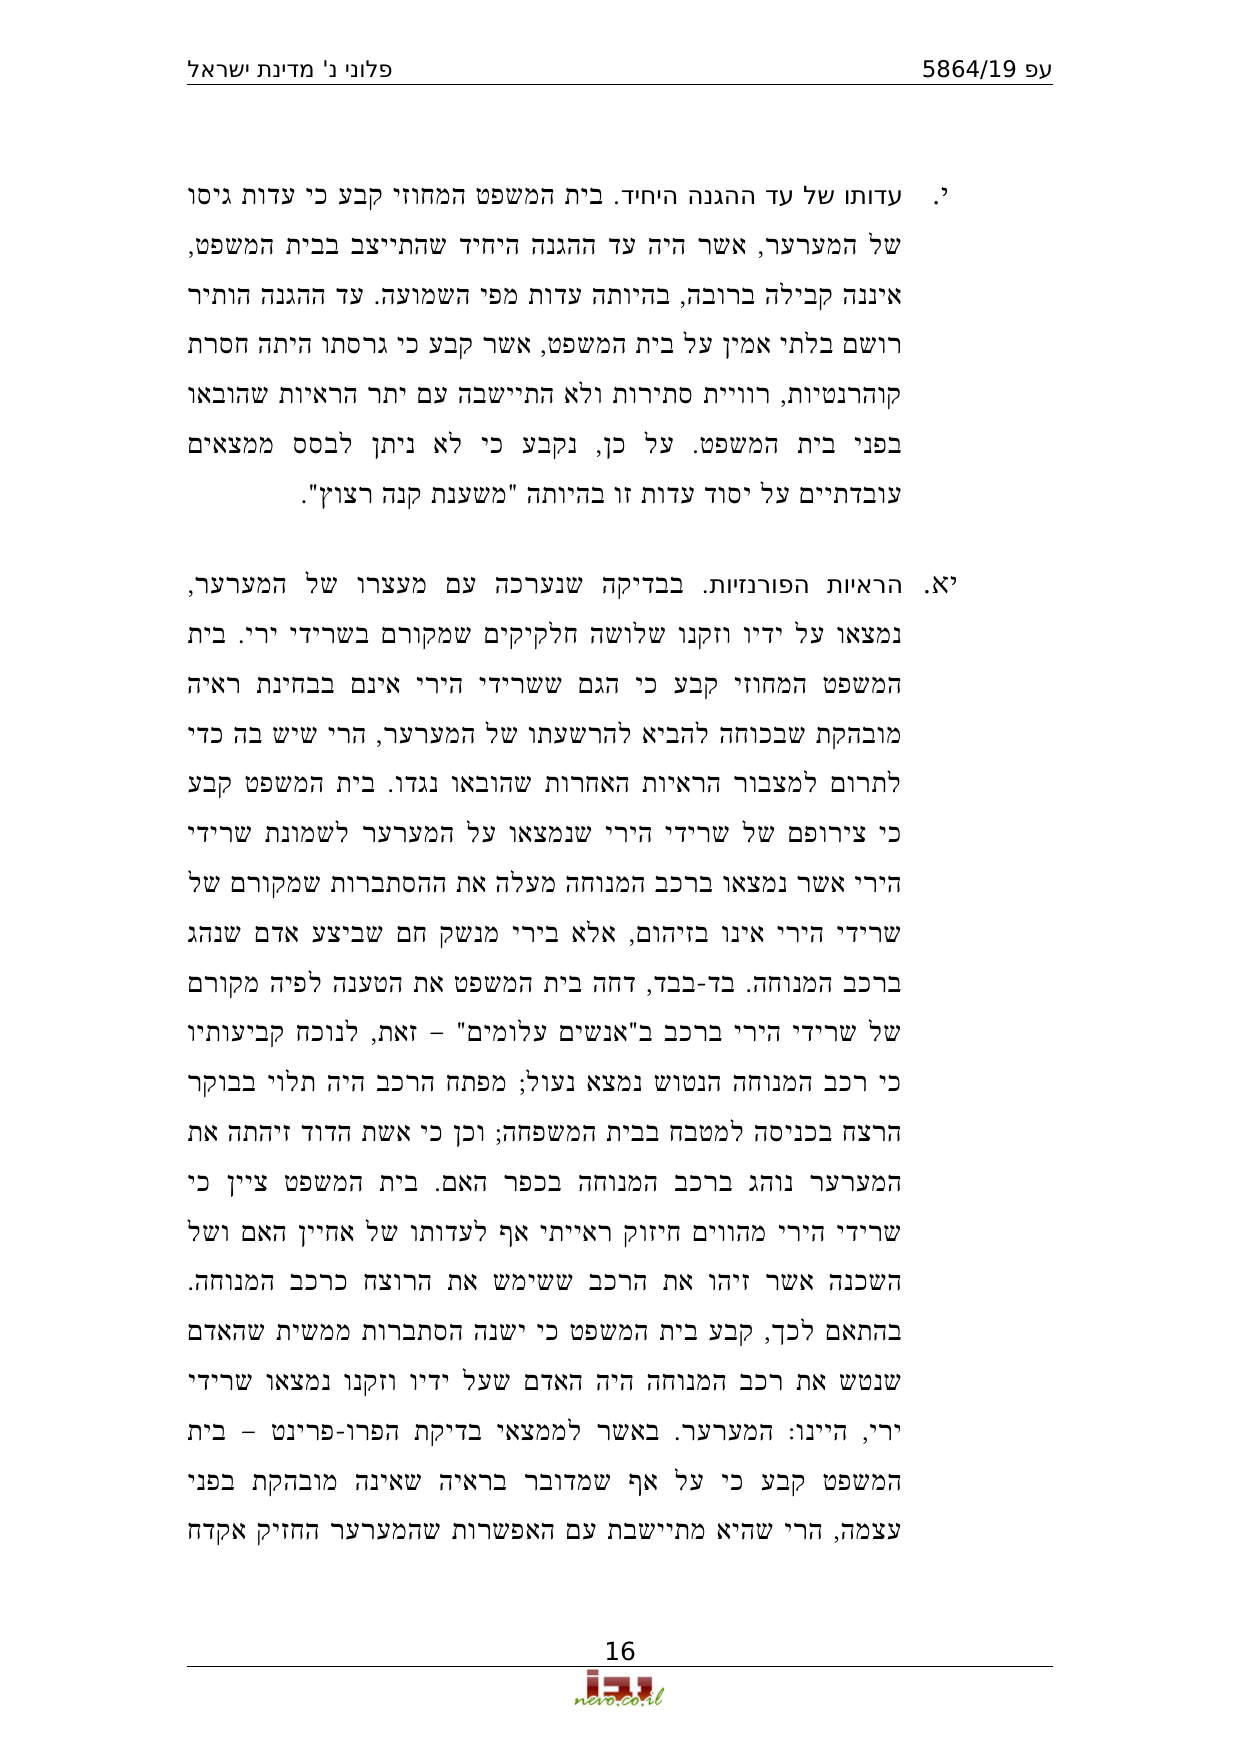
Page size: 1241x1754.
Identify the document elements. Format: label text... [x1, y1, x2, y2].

picture [574, 1669, 666, 1707]
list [187, 566, 941, 1547]
list עדותו של עד ההגנה היחיד. בית המשפט המחוזי קבע כי עדות גיסו של המערער, אשר היה עד ההגנה היחיד שהתייצב בבית המשפט, איננה קבילה ברובה, בהיותה עדות מפי השמועה. עד ההגנה הותיר רושם בלתי אמין על בית המשפט, אשר קבע כי גרסתו היתה חסרת קוהרנטיות, רוויית סתירות ולא התיישבה עם יתר הראיות שהובאו בפני בית המשפט. על כן, נקבע כי לא ניתן לבסס ממצאים עובדתיים על יסוד עדות זו בהיותה "משענת קנה רצוץ". [187, 177, 941, 510]
